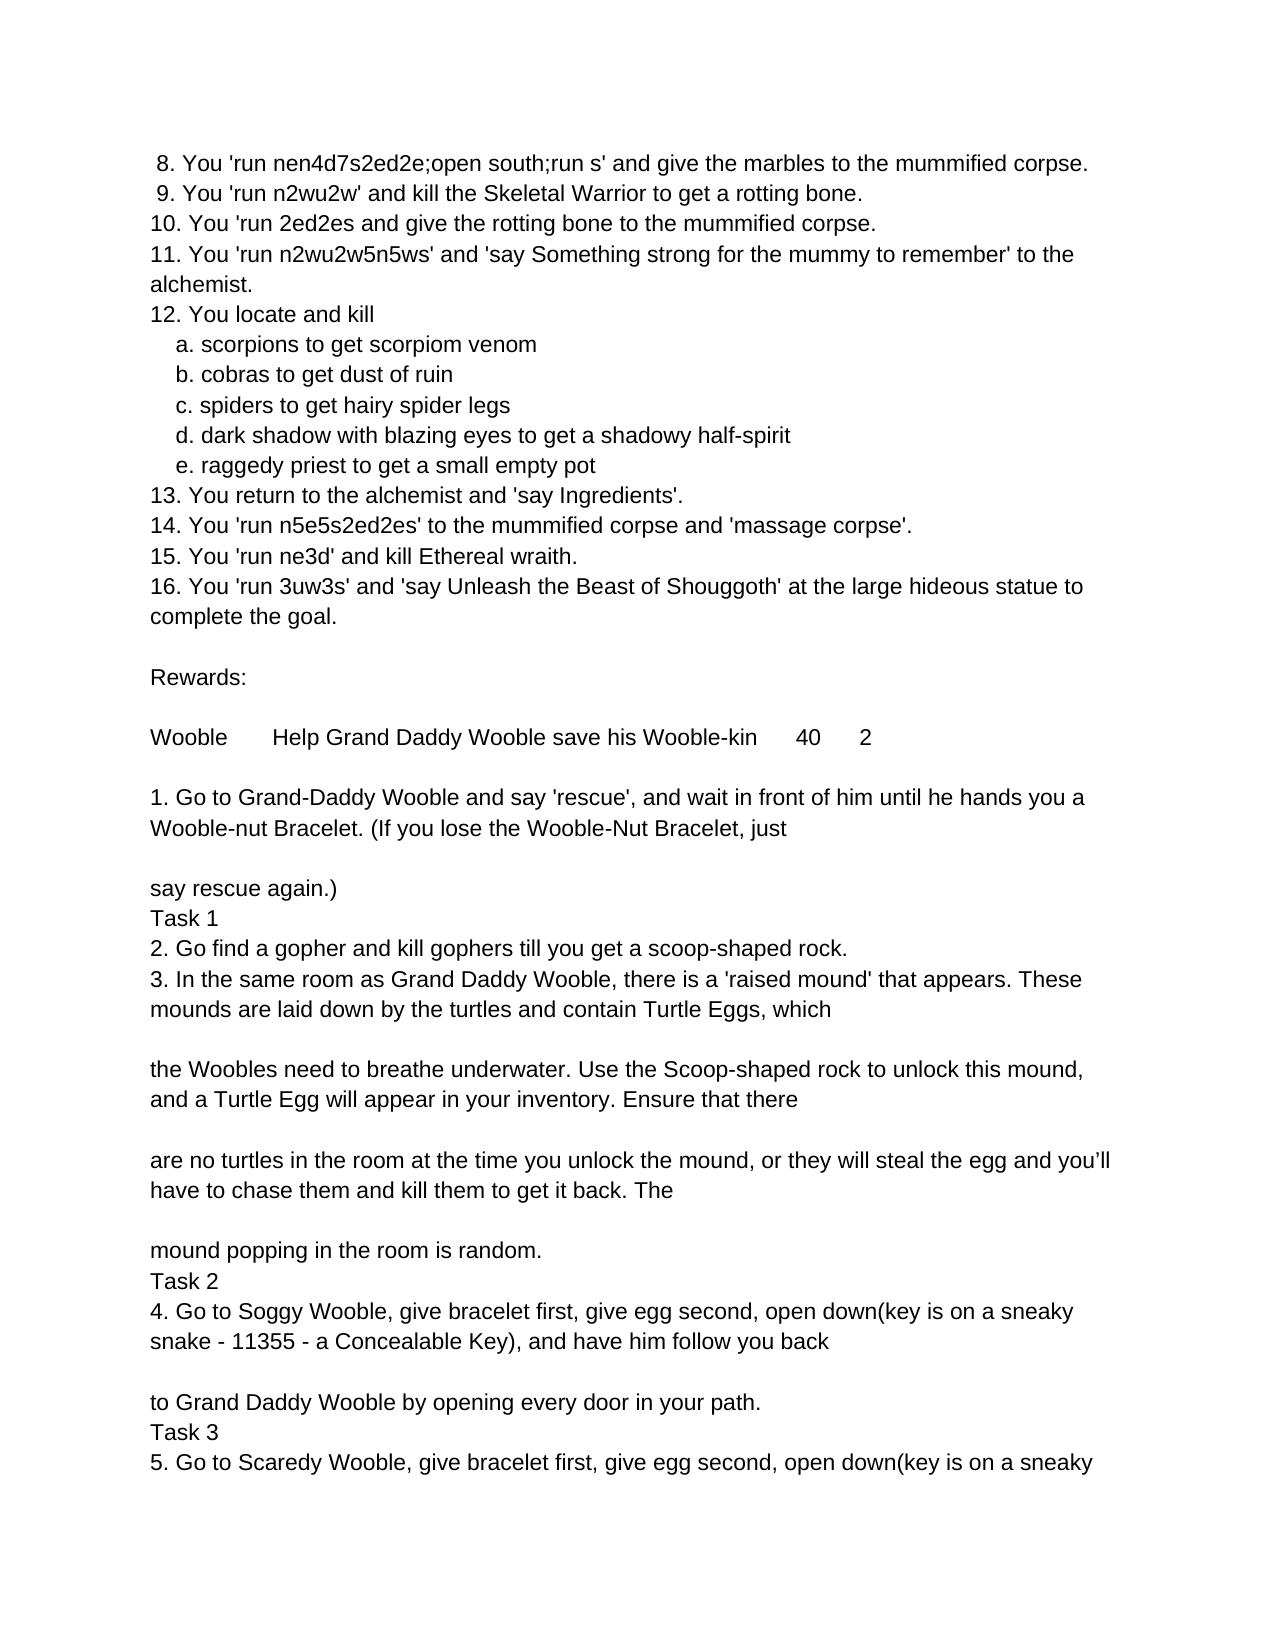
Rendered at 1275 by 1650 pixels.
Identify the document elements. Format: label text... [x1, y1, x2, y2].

text Rewards: [150, 663, 1125, 690]
text a. scorpions to get scorpiom venom [150, 331, 1125, 358]
text 10. You 'run 2ed2es and give the rotting bone to the mummified corpse. [150, 210, 1125, 237]
text to Grand Daddy Wooble by opening every door in your path. [150, 1388, 1125, 1415]
text mound popping in the room is random. [150, 1237, 1125, 1264]
text d. dark shadow with blazing eyes to get a shadowy half-spirit [150, 422, 1125, 448]
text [150, 1449, 1125, 1475]
text 12. You locate and kill [150, 301, 1125, 327]
text Task 2 [150, 1268, 1125, 1294]
text 3. In the same room as Grand Daddy Wooble, there is a 'raised mound' that appears. These mounds are laid down by the turtles and contain Turtle Eggs, which [150, 966, 1125, 1022]
text 2. Go find a gopher and kill gophers till you get a scoop-shaped rock. [150, 935, 1125, 962]
text 15. You 'run ne3d' and kill Ethereal wraith. [150, 543, 1125, 569]
text 9. You 'run n2wu2w' and kill the Skeletal Warrior to get a rotting bone. [150, 180, 1125, 207]
text say rescue again.) [150, 875, 1125, 901]
text 14. You 'run n5e5s2ed2es' to the mummified corpse and 'massage corpse'. [150, 512, 1125, 539]
text 4. Go to Soggy Wooble, give bracelet first, give egg second, open down(key is on a sneaky snake - 11355 - a Concealable Key), and have him follow you back [150, 1298, 1125, 1354]
text Task 1 [150, 905, 1125, 932]
text 1. Go to Grand-Daddy Wooble and say 'rescue', and wait in front of him until he hands you a Wooble-nut Bracelet. (If you lose the Wooble-Nut Bracelet, just [150, 784, 1125, 841]
text the Woobles need to breathe underwater. Use the Scoop-shaped rock to unlock this mound, and a Turtle Egg will appear in your inventory. Ensure that there [150, 1056, 1125, 1113]
text 13. You return to the alchemist and 'say Ingredients'. [150, 482, 1125, 509]
text Wooble Help Grand Daddy Wooble save his Wooble-kin 40 2 [150, 724, 1125, 750]
text Task 3 [150, 1419, 1125, 1445]
text 11. You 'run n2wu2w5n5ws' and 'say Something strong for the mummy to remember' to the alchemist. [150, 241, 1125, 297]
text c. spiders to get hairy spider legs [150, 392, 1125, 418]
text b. cobras to get dust of ruin [150, 361, 1125, 388]
text 16. You 'run 3uw3s' and 'say Unleash the Beast of Shouggoth' at the large hideous statue to complete the goal. [150, 573, 1125, 629]
text 8. You 'run nen4d7s2ed2e;open south;run s' and give the marbles to the mummified corpse. [150, 150, 1125, 176]
text are no turtles in the room at the time you unlock the mound, or they will steal the egg and you’ll have to chase them and kill them to get it back. The [150, 1147, 1125, 1203]
text e. raggedy priest to get a small empty pot [150, 452, 1125, 478]
